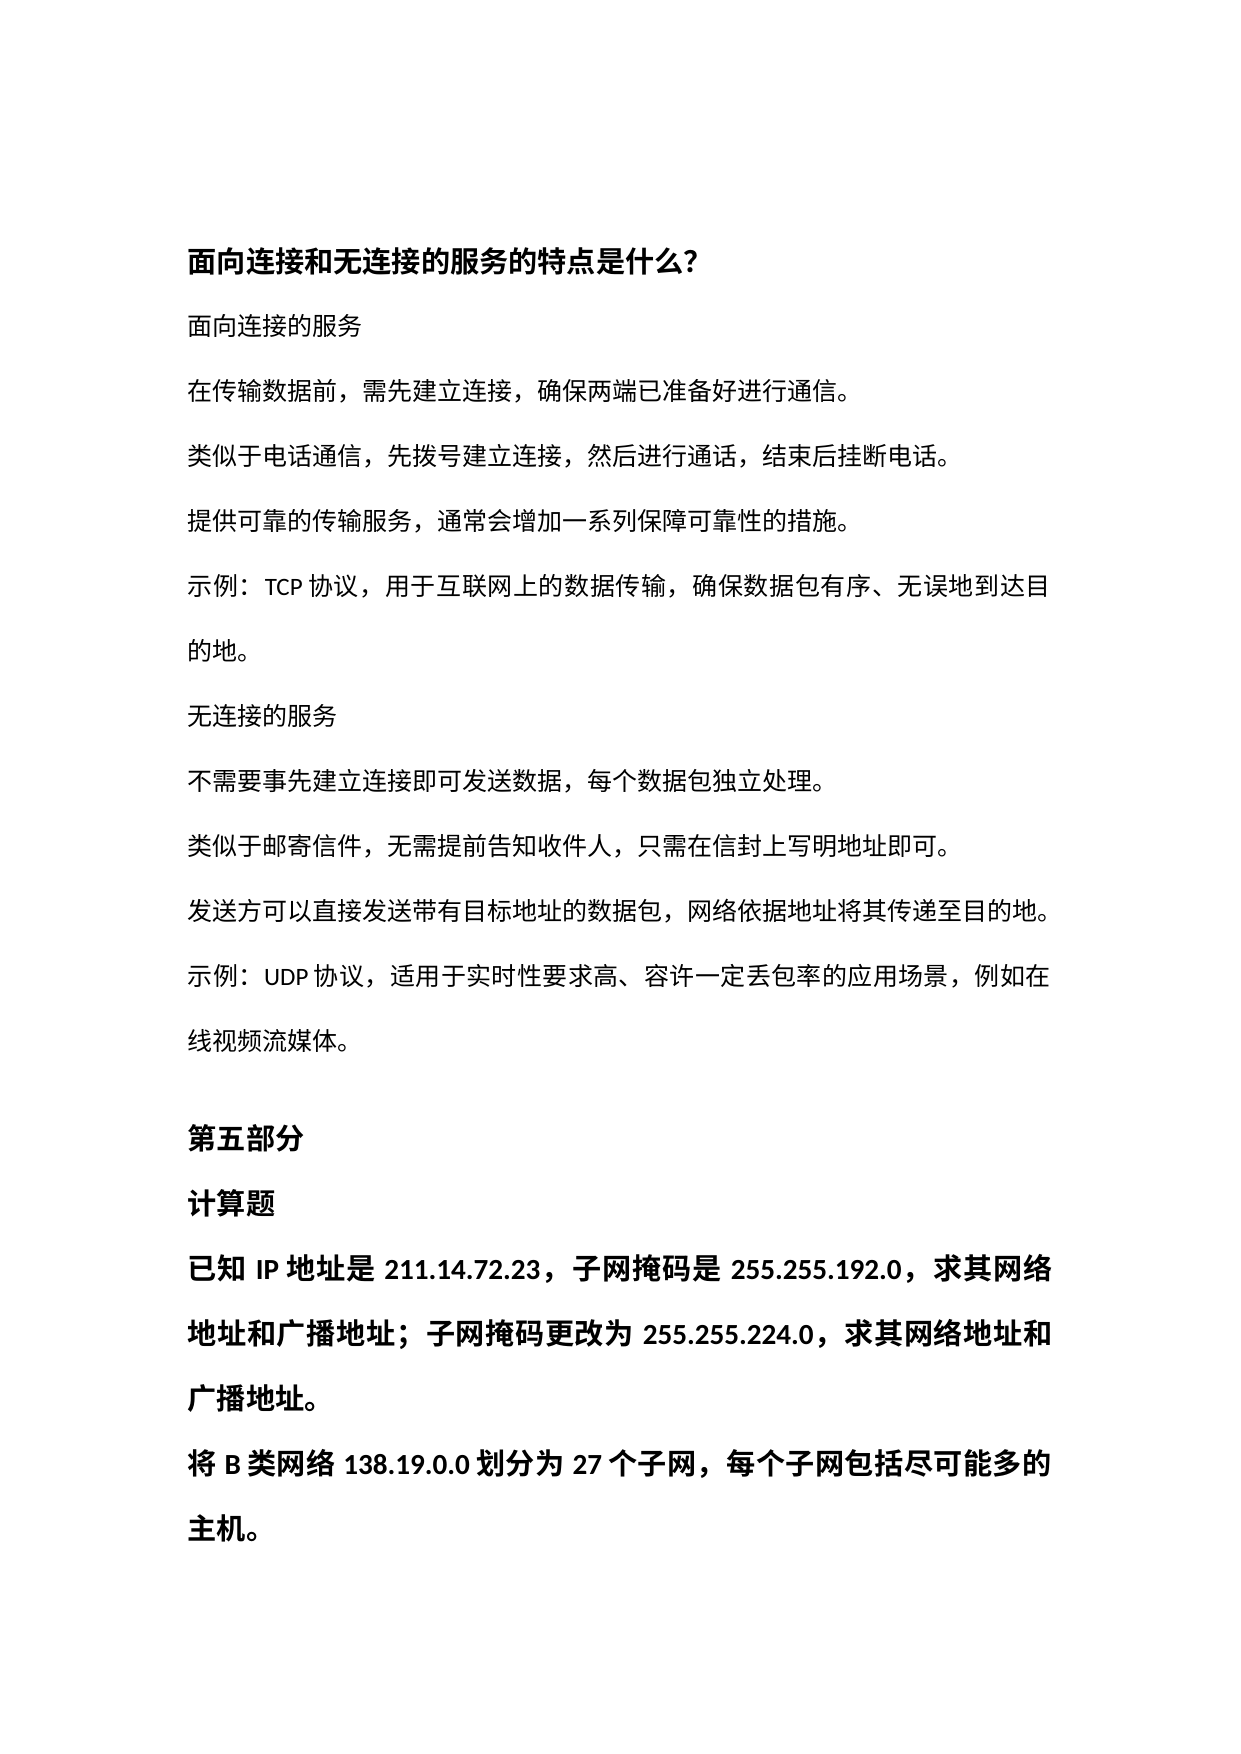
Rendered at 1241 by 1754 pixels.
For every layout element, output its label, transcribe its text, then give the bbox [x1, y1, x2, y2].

text 类似于电话通信，先拨号建立连接，然后进行通话，结束后挂断电话。 [187, 422, 1053, 487]
text 面向连接的服务 [187, 292, 1053, 357]
text 面向连接和无连接的服务的特点是什么？ [187, 227, 1053, 292]
text 发送方可以直接发送带有目标地址的数据包，网络依据地址将其传递至目的地。 [187, 877, 1053, 942]
text 示例：UDP协议，适用于实时性要求高、容许一定丢包率的应用场景，例如在线视频流媒体。 [187, 942, 1053, 1072]
text 已知 IP地址是 211.14.72.23，子网掩码是 255.255.192.0，求其网络地址和广播地址；子网掩码更改为 255.255.224.0，求其网络地址和广播地址。 [187, 1234, 1053, 1429]
text 提供可靠的传输服务，通常会增加一系列保障可靠性的措施。 [187, 487, 1053, 552]
text 计算题 [187, 1169, 1053, 1234]
text 类似于邮寄信件，无需提前告知收件人，只需在信封上写明地址即可。 [187, 812, 1053, 877]
text 无连接的服务 [187, 682, 1053, 747]
text 在传输数据前，需先建立连接，确保两端已准备好进行通信。 [187, 357, 1053, 422]
text 不需要事先建立连接即可发送数据，每个数据包独立处理。 [187, 747, 1053, 812]
text 将 B类网络 138.19.0.0划分为 27个子网，每个子网包括尽可能多的主机。 [187, 1429, 1053, 1559]
text 第五部分 [187, 1104, 1053, 1169]
text 示例：TCP协议，用于互联网上的数据传输，确保数据包有序、无误地到达目的地。 [187, 552, 1053, 682]
